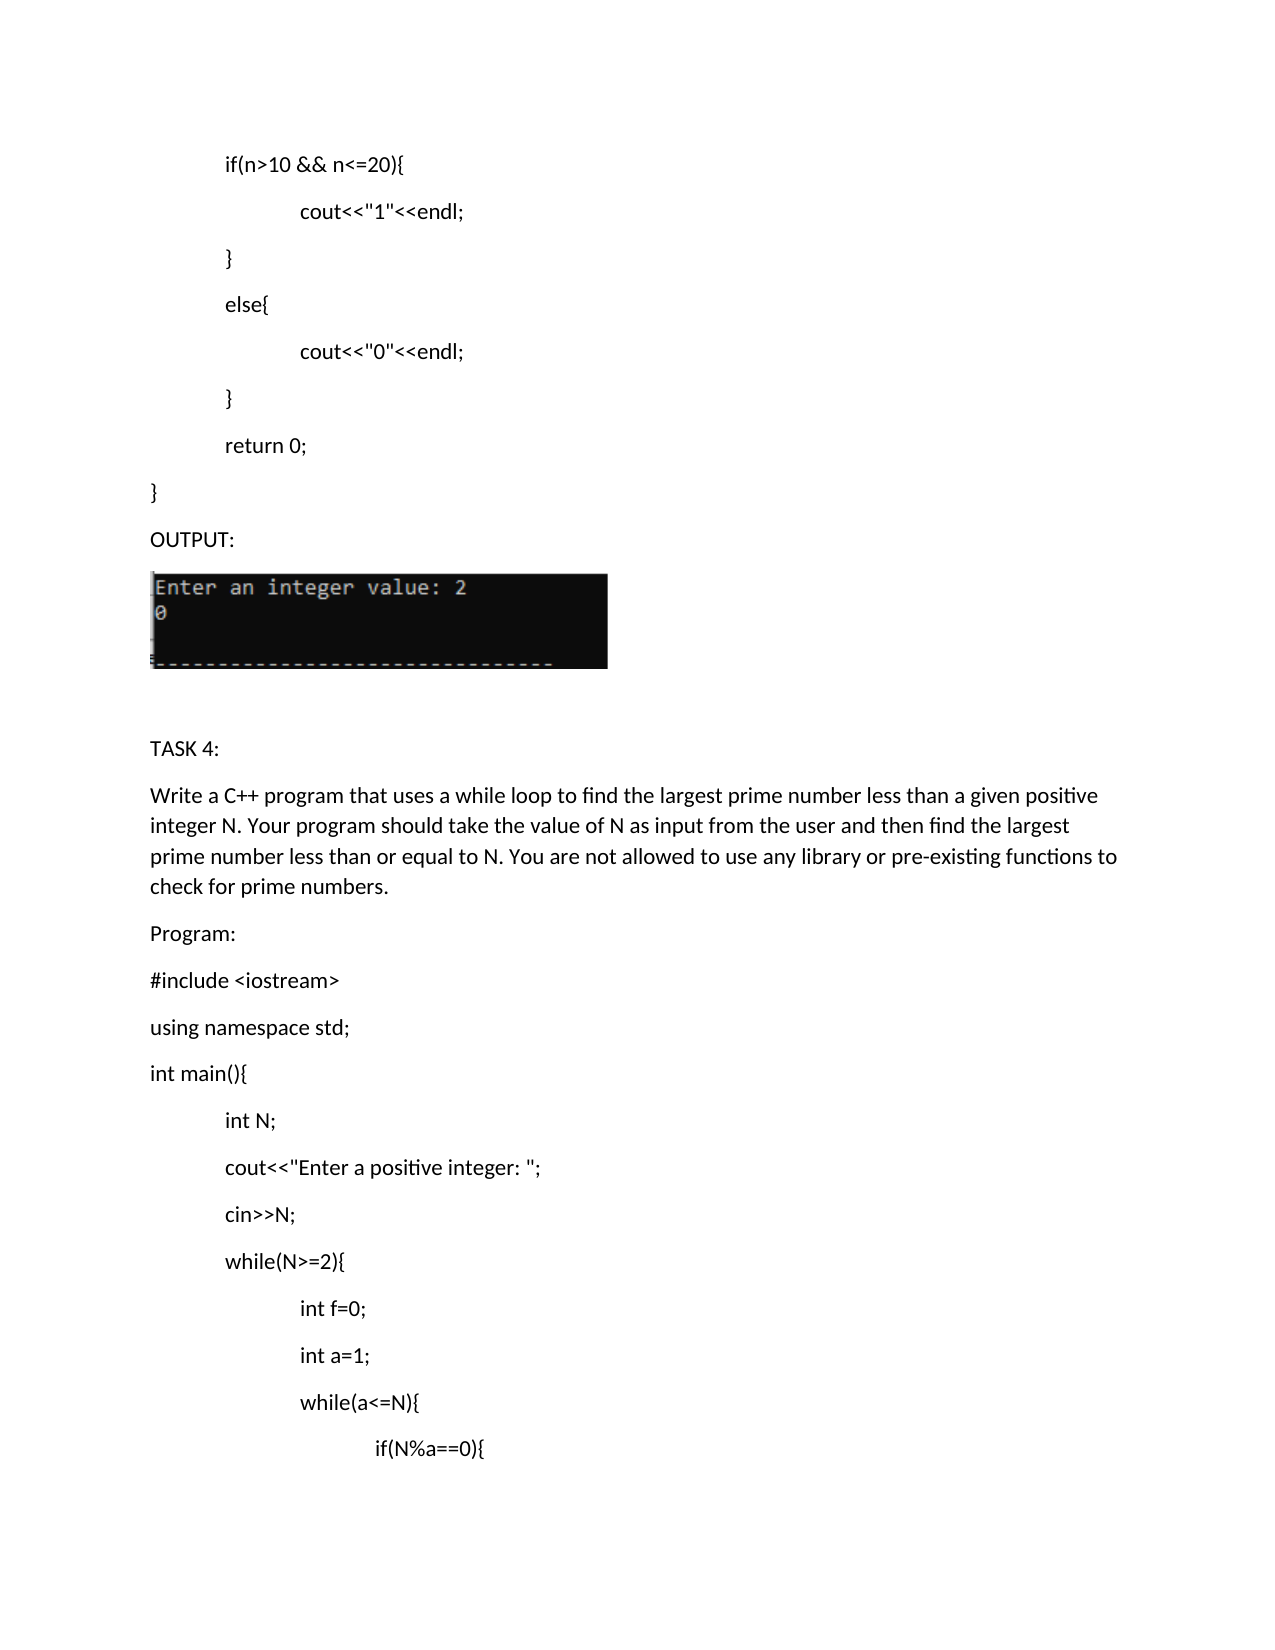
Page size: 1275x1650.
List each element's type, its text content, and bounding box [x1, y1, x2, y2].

text else{ [150, 291, 1125, 319]
text Program: [150, 919, 1125, 947]
text if(n>10 && n<=20){ [150, 150, 1125, 178]
text } [150, 384, 1125, 412]
text while(a<=N){ [150, 1388, 1125, 1416]
text int a=1; [150, 1341, 1125, 1369]
text if(N%a==0){ [150, 1434, 1125, 1462]
text } [150, 244, 1125, 272]
text using namespace std; [150, 1013, 1125, 1041]
text TASK 4: [150, 734, 1125, 762]
text cout<<"1"<<endl; [150, 197, 1125, 225]
text while(N>=2){ [150, 1247, 1125, 1275]
text int main(){ [150, 1059, 1125, 1087]
text Write a C++ program that uses a while loop to find the largest prime number less than a given positive integer N. Your program should take the value of N as input from the user and then find the largest prime number less than or equal to N. You are not allowed to use any library or pre-existing functions to check for prime numbers. [150, 781, 1125, 900]
text cout<<"0"<<endl; [150, 337, 1125, 366]
text cin>>N; [150, 1200, 1125, 1228]
picture [150, 571, 608, 669]
text int f=0; [150, 1294, 1125, 1322]
text return 0; [150, 431, 1125, 459]
text } [150, 478, 1125, 506]
text OUTPUT: [150, 525, 1125, 553]
text cout<<"Enter a positive integer: "; [150, 1153, 1125, 1181]
text int N; [150, 1106, 1125, 1134]
text #include <iostream> [150, 966, 1125, 994]
